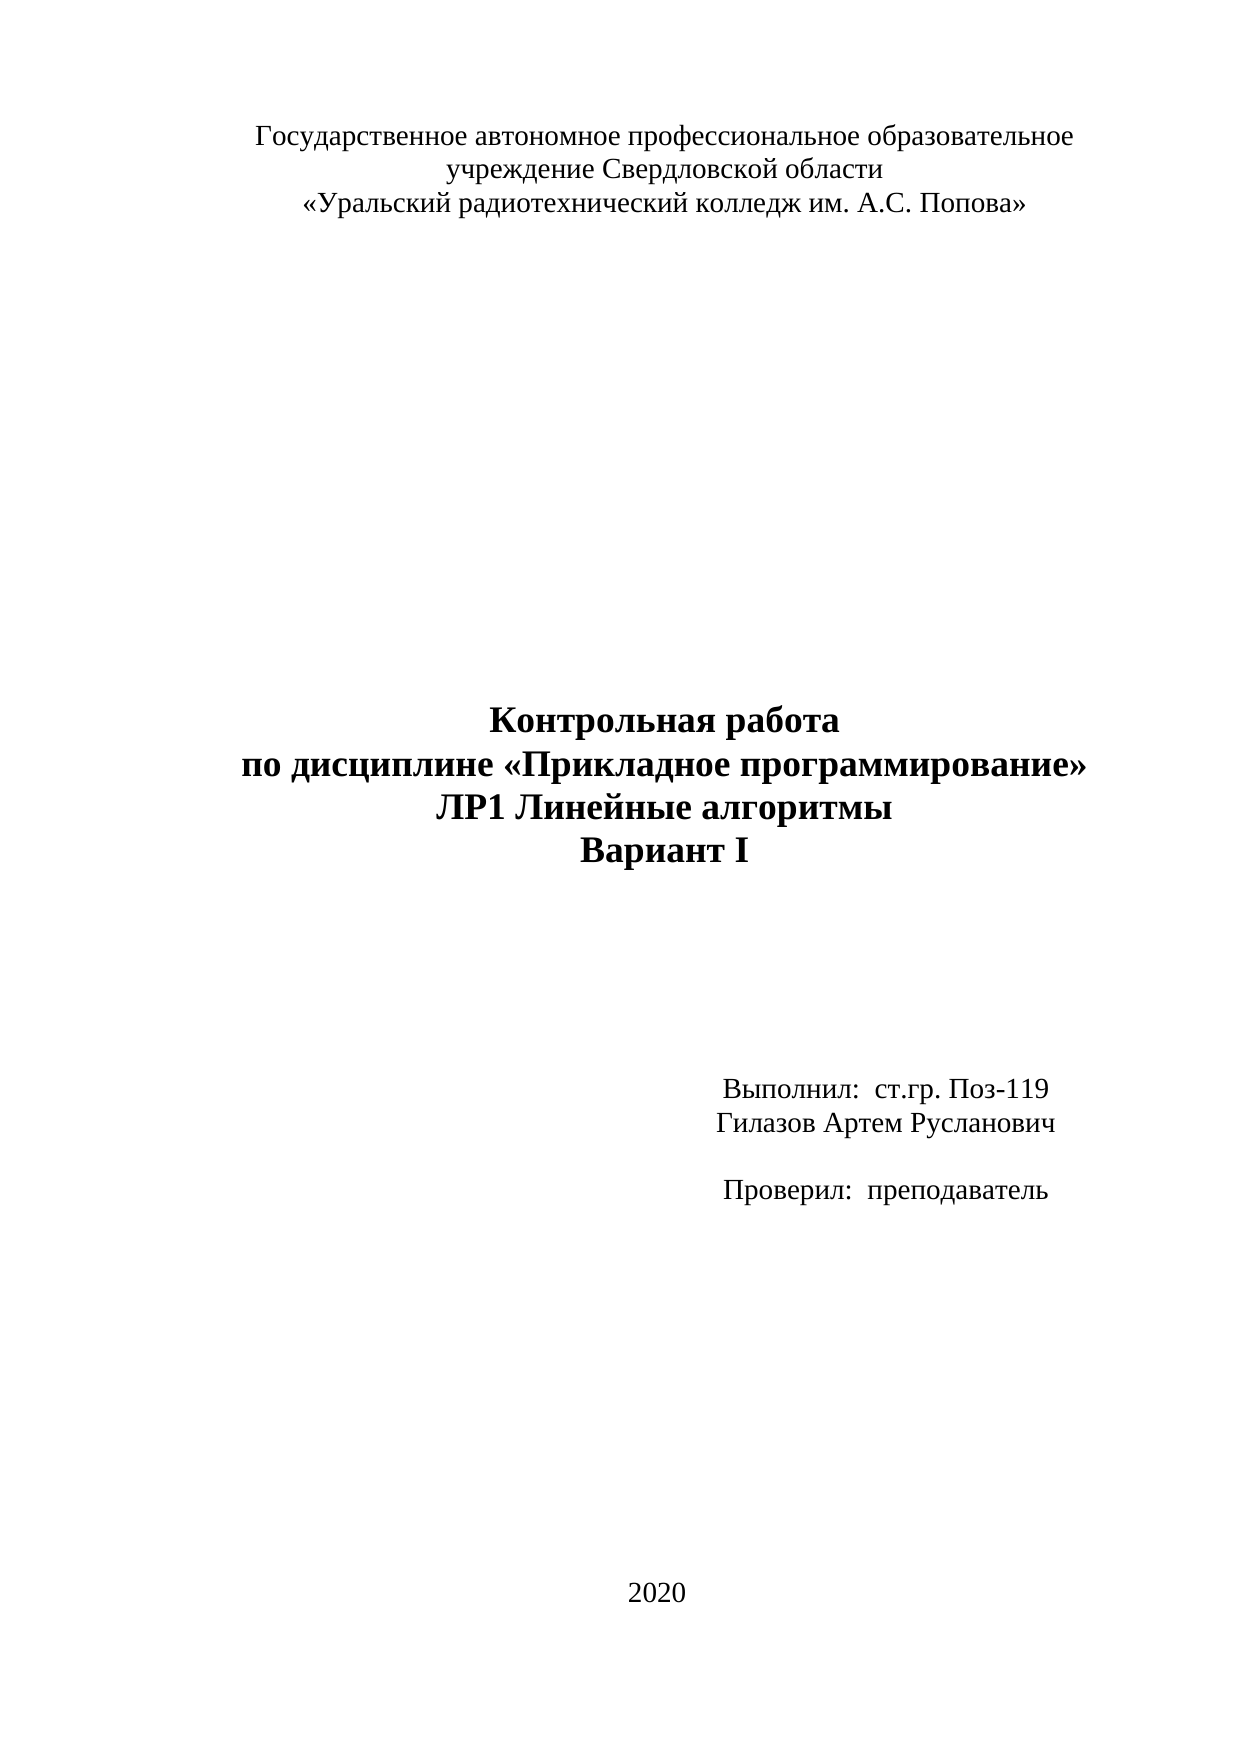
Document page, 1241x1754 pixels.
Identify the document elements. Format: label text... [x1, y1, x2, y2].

text Гилазов Артем Русланович [546, 1105, 1152, 1139]
text «Уральский радиотехнический колледж им. А.С. Попова» [177, 185, 1152, 219]
text Вариант I [177, 827, 1152, 870]
text ЛР1 Линейные алгоритмы [177, 784, 1152, 827]
text 2020 [177, 1575, 1152, 1608]
text Контрольная работа [177, 698, 1152, 741]
text Государственное автономное профессиональное образовательное учреждение Свердловской области [177, 118, 1152, 185]
text по дисциплине «Прикладное программирование» [177, 741, 1152, 784]
text Выполнил: ст.гр. Поз-119 [546, 1072, 1152, 1105]
text Проверил: преподаватель [546, 1172, 1152, 1206]
